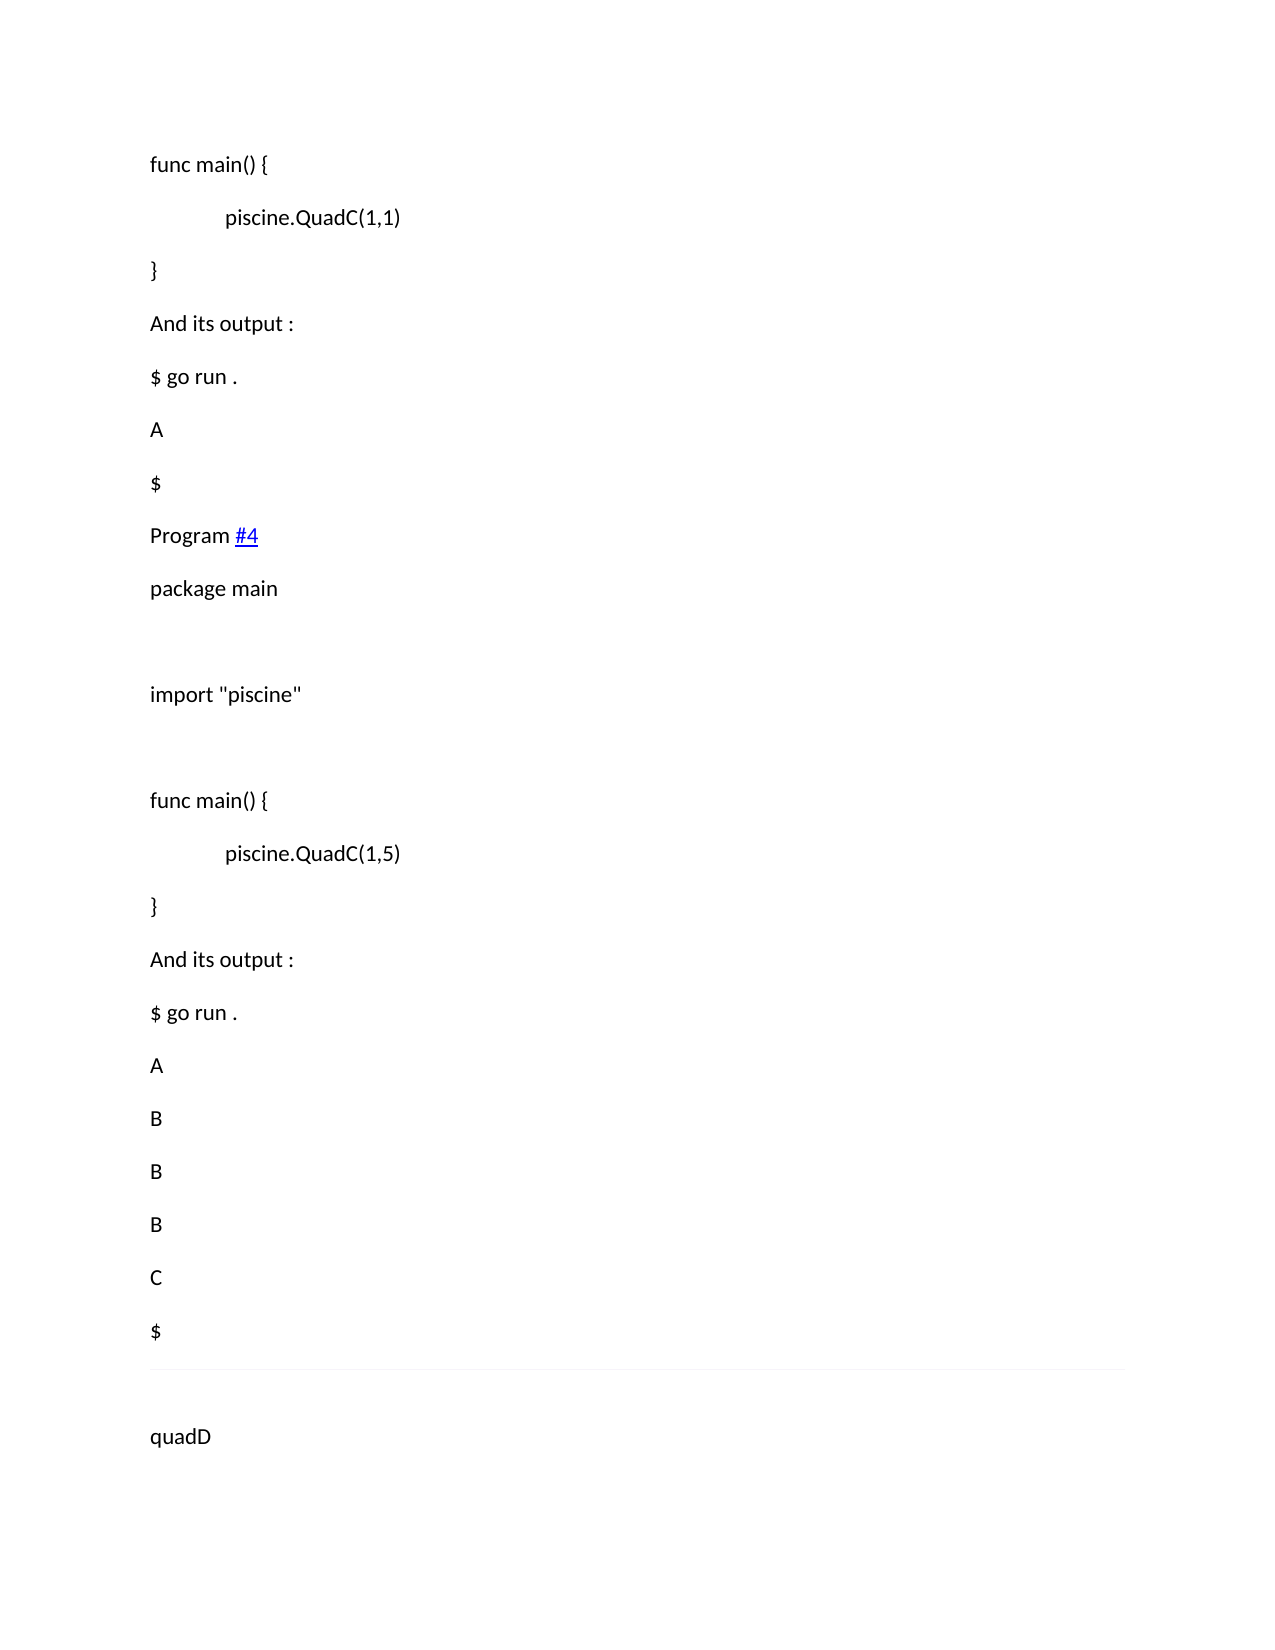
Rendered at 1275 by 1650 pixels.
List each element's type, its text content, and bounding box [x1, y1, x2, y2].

text $ go run . [150, 362, 1125, 390]
text B [150, 1210, 1125, 1238]
text B [150, 1104, 1125, 1132]
text A [150, 1051, 1125, 1079]
text Program #4 [150, 521, 1125, 549]
text } [150, 892, 1125, 920]
text $ [150, 1316, 1125, 1344]
text B [150, 1157, 1125, 1185]
text And its output : [150, 945, 1125, 973]
text quadD [150, 1422, 1125, 1451]
text package main [150, 574, 1125, 602]
text $ go run . [150, 998, 1125, 1026]
text func main() { [150, 150, 1125, 178]
text import "piscine" [150, 680, 1125, 708]
text C [150, 1263, 1125, 1291]
text And its output : [150, 309, 1125, 337]
text piscine.QuadC(1,5) [150, 839, 1125, 867]
text func main() { [150, 786, 1125, 814]
text piscine.QuadC(1,1) [150, 203, 1125, 231]
text } [150, 256, 1125, 284]
text $ [150, 468, 1125, 496]
text A [150, 415, 1125, 443]
